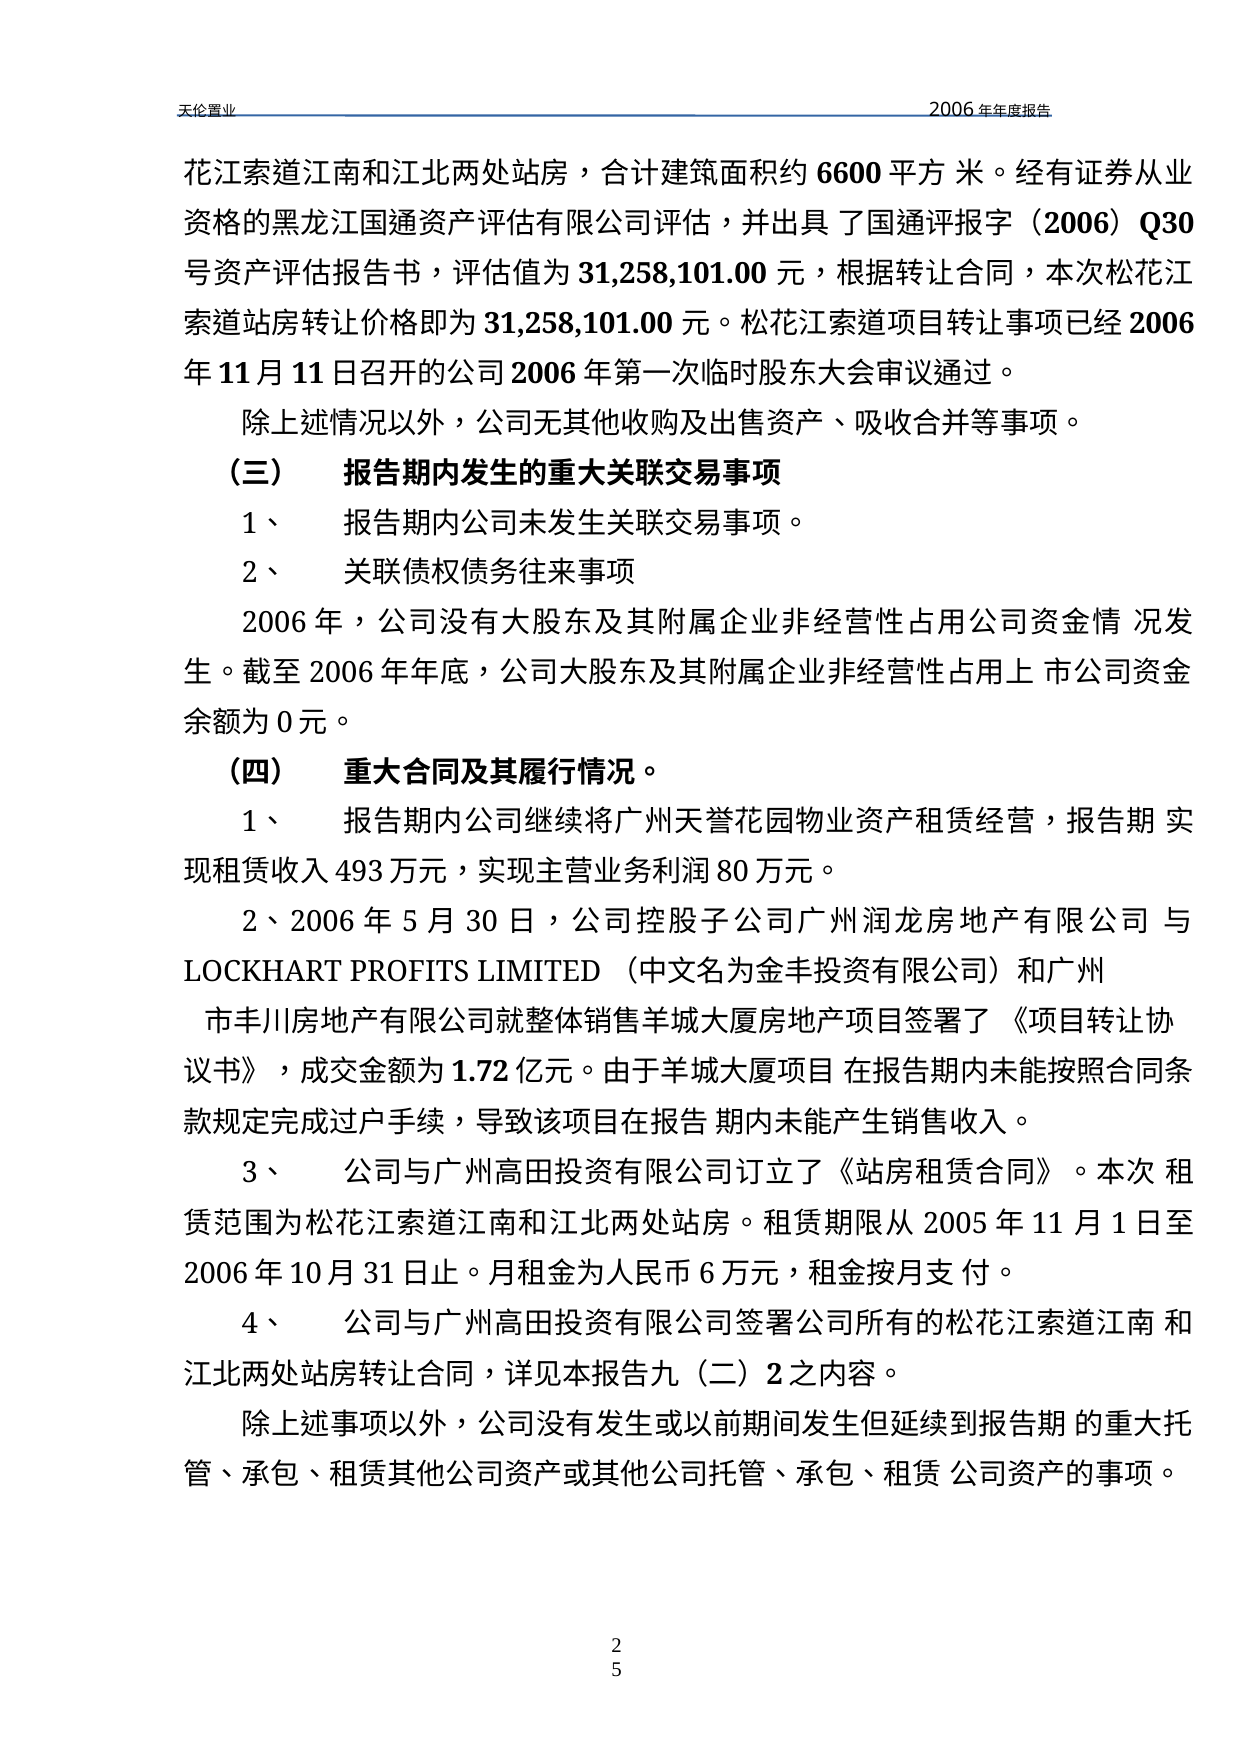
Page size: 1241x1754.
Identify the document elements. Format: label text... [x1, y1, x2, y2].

text 3、 公司与广州高田投资有限公司订立了《站房租赁合同》。本次 租赁范围为松花江索道江南和江北两处站房。租赁期限从2005年11 月1日至2006年10月31日止。月租金为人民币6万元，租金按月支 付。 [183, 1142, 1194, 1294]
text 2、 2006年5月30日，公司控股子公司广州润龙房地产有限公司 与LOCKHART PROFITS LIMITED （中文名为金丰投资有限公司）和广州 [183, 892, 1194, 991]
text （四） 重大合同及其履行情况。 [212, 742, 1194, 792]
text 4、 公司与广州高田投资有限公司签署公司所有的松花江索道江南 和江北两处站房转让合同，详见本报告九（二）2之内容。 [183, 1294, 1194, 1394]
text 2、 关联债权债务往来事项 [241, 543, 1194, 593]
text 除上述事项以外，公司没有发生或以前期间发生但延续到报告期 的重大托管、承包、租赁其他公司资产或其他公司托管、承包、租赁 公司资产的事项。 [183, 1394, 1194, 1495]
text 2006年，公司没有大股东及其附属企业非经营性占用公司资金情 况发生。截至2006年年底，公司大股东及其附属企业非经营性占用上 市公司资金余额为0元。 [183, 593, 1194, 742]
text 1、 报告期内公司未发生关联交易事项。 [241, 493, 1194, 543]
text （三） 报告期内发生的重大关联交易事项 [212, 443, 1194, 493]
text 1、 报告期内公司继续将广州天誉花园物业资产租赁经营，报告期 实现租赁收入493万元，实现主营业务利润80万元。 [183, 792, 1194, 892]
text 除上述情况以外，公司无其他收购及出售资产、吸收合并等事项。 [241, 394, 1194, 443]
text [183, 143, 1194, 394]
text 市丰川房地产有限公司就整体销售羊城大厦房地产项目签署了 《项目转让协议书》，成交金额为1.72亿元。由于羊城大厦项目 在报告期内未能按照合同条款规定完成过户手续，导致该项目在报告 期内未能产生销售收入。 [183, 991, 1194, 1142]
